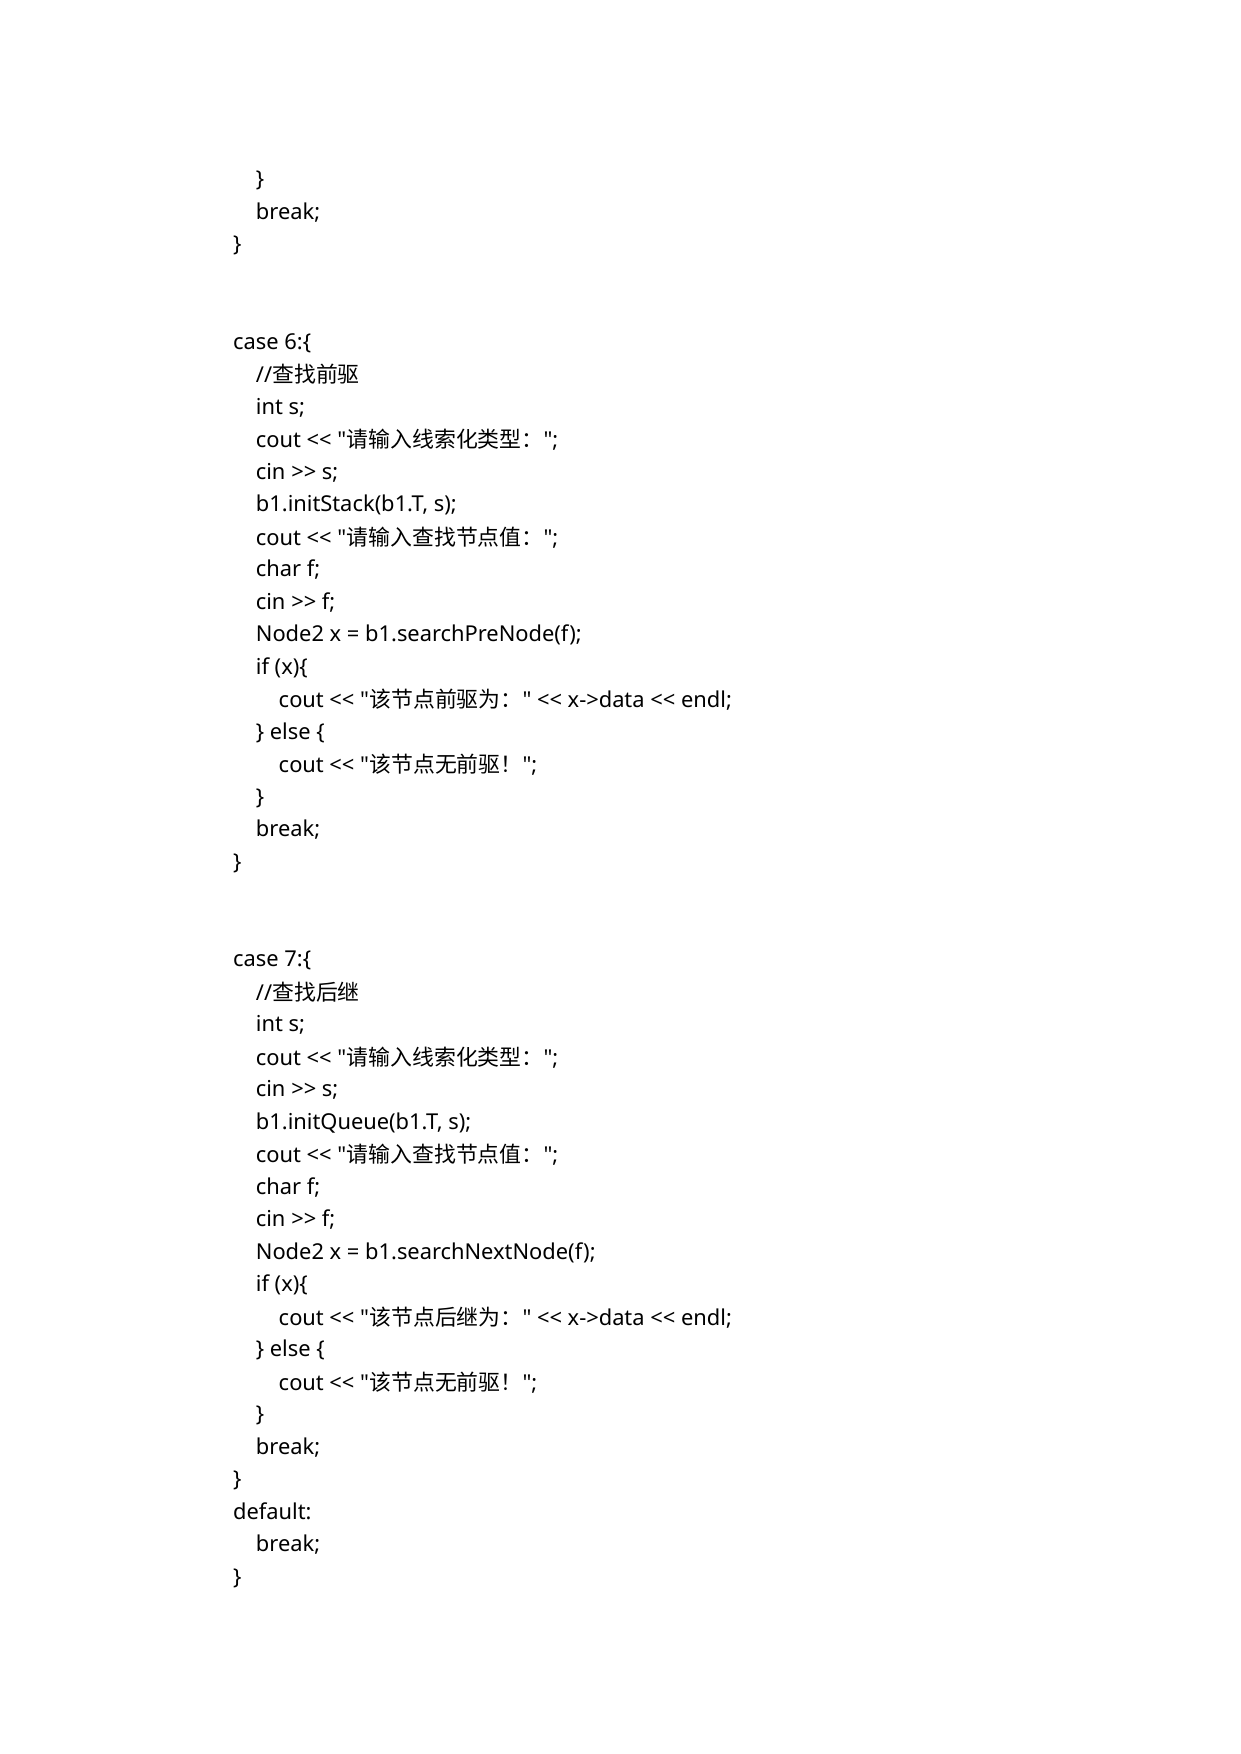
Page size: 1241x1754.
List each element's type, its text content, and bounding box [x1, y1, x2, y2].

text cout << "请输入线索化类型："; [187, 1039, 1053, 1072]
text case 7:{ [187, 942, 1053, 974]
text //查找后继 [187, 974, 1053, 1007]
text break; [187, 812, 1053, 844]
text } [187, 779, 1053, 812]
text } [187, 1462, 1053, 1494]
text break; [187, 1527, 1053, 1559]
text case 6:{ [187, 324, 1053, 357]
text default: [187, 1494, 1053, 1527]
text b1.initStack(b1.T, s); [187, 487, 1053, 519]
text if (x){ [187, 649, 1053, 682]
text } [187, 227, 1053, 259]
text break; [187, 194, 1053, 227]
text Node2 x = b1.searchPreNode(f); [187, 617, 1053, 649]
text cout << "该节点无前驱！"; [187, 747, 1053, 779]
text cin >> s; [187, 1072, 1053, 1104]
text cout << "请输入线索化类型："; [187, 422, 1053, 454]
text } [187, 844, 1053, 877]
text Node2 x = b1.searchNextNode(f); [187, 1234, 1053, 1267]
text cout << "该节点无前驱！"; [187, 1364, 1053, 1397]
text } [187, 1559, 1053, 1592]
text cin >> f; [187, 584, 1053, 617]
text cout << "该节点前驱为：" << x->data << endl; [187, 682, 1053, 714]
text b1.initQueue(b1.T, s); [187, 1104, 1053, 1137]
text cin >> s; [187, 454, 1053, 487]
text char f; [187, 1169, 1053, 1202]
text cout << "该节点后继为：" << x->data << endl; [187, 1299, 1053, 1332]
text char f; [187, 552, 1053, 584]
text } [187, 1397, 1053, 1429]
text int s; [187, 1007, 1053, 1039]
text } else { [187, 714, 1053, 747]
text cout << "请输入查找节点值："; [187, 1137, 1053, 1169]
text cout << "请输入查找节点值："; [187, 519, 1053, 552]
text int s; [187, 389, 1053, 422]
text } [187, 162, 1053, 194]
text cin >> f; [187, 1202, 1053, 1234]
text //查找前驱 [187, 357, 1053, 389]
text break; [187, 1429, 1053, 1462]
text } else { [187, 1332, 1053, 1364]
text if (x){ [187, 1267, 1053, 1299]
